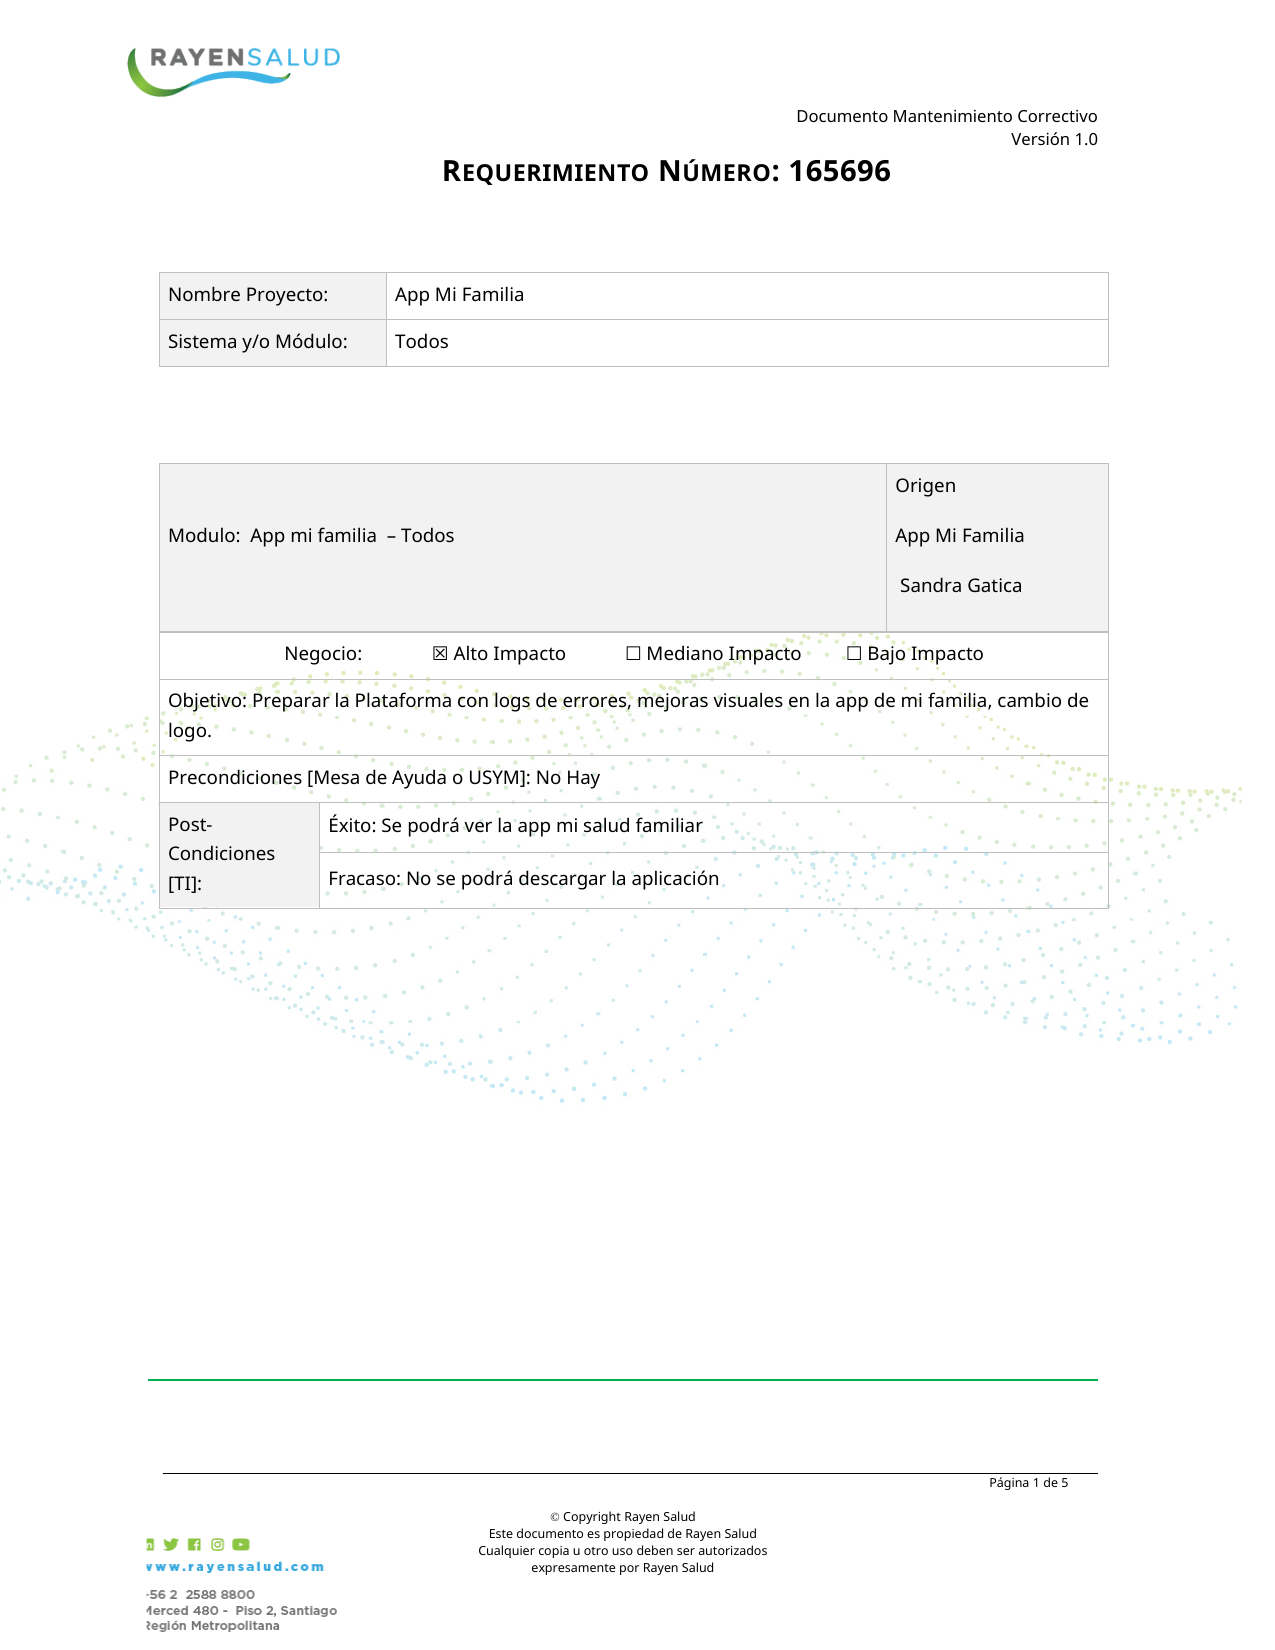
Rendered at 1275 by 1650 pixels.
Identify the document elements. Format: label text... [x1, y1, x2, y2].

table_cell Fracaso: No se podrá descargar la aplicación [320, 853, 1108, 907]
table_cell Negocio: ☒ Alto Impacto ☐ Mediano Impacto ☐ Bajo Impacto [160, 633, 1108, 678]
table_header App Mi Familia [387, 273, 1108, 319]
picture [116, 33, 349, 107]
table_cell Todos [387, 320, 1108, 366]
table_cell Objetivo: Preparar la Plataforma con logs de errores, mejoras visuales en la app de mi familia, cambio de logo. [160, 680, 1108, 755]
picture [146, 1534, 342, 1633]
table_header Nombre Proyecto: [160, 273, 386, 319]
table_cell Post- Condiciones [TI]: [160, 803, 319, 907]
table_cell Precondiciones [Mesa de Ayuda o USYM]: No Hay [160, 756, 1108, 802]
table_cell Sistema y/o Módulo: [160, 320, 386, 366]
table_header Origen App Mi Familia Sandra Gatica [887, 464, 1108, 631]
picture [0, 615, 1242, 1124]
title Requerimiento Número: 165696 [148, 151, 1031, 190]
table_cell Éxito: Se podrá ver la app mi salud familiar [320, 803, 1108, 852]
table_header Modulo: App mi familia – Todos [160, 464, 886, 631]
